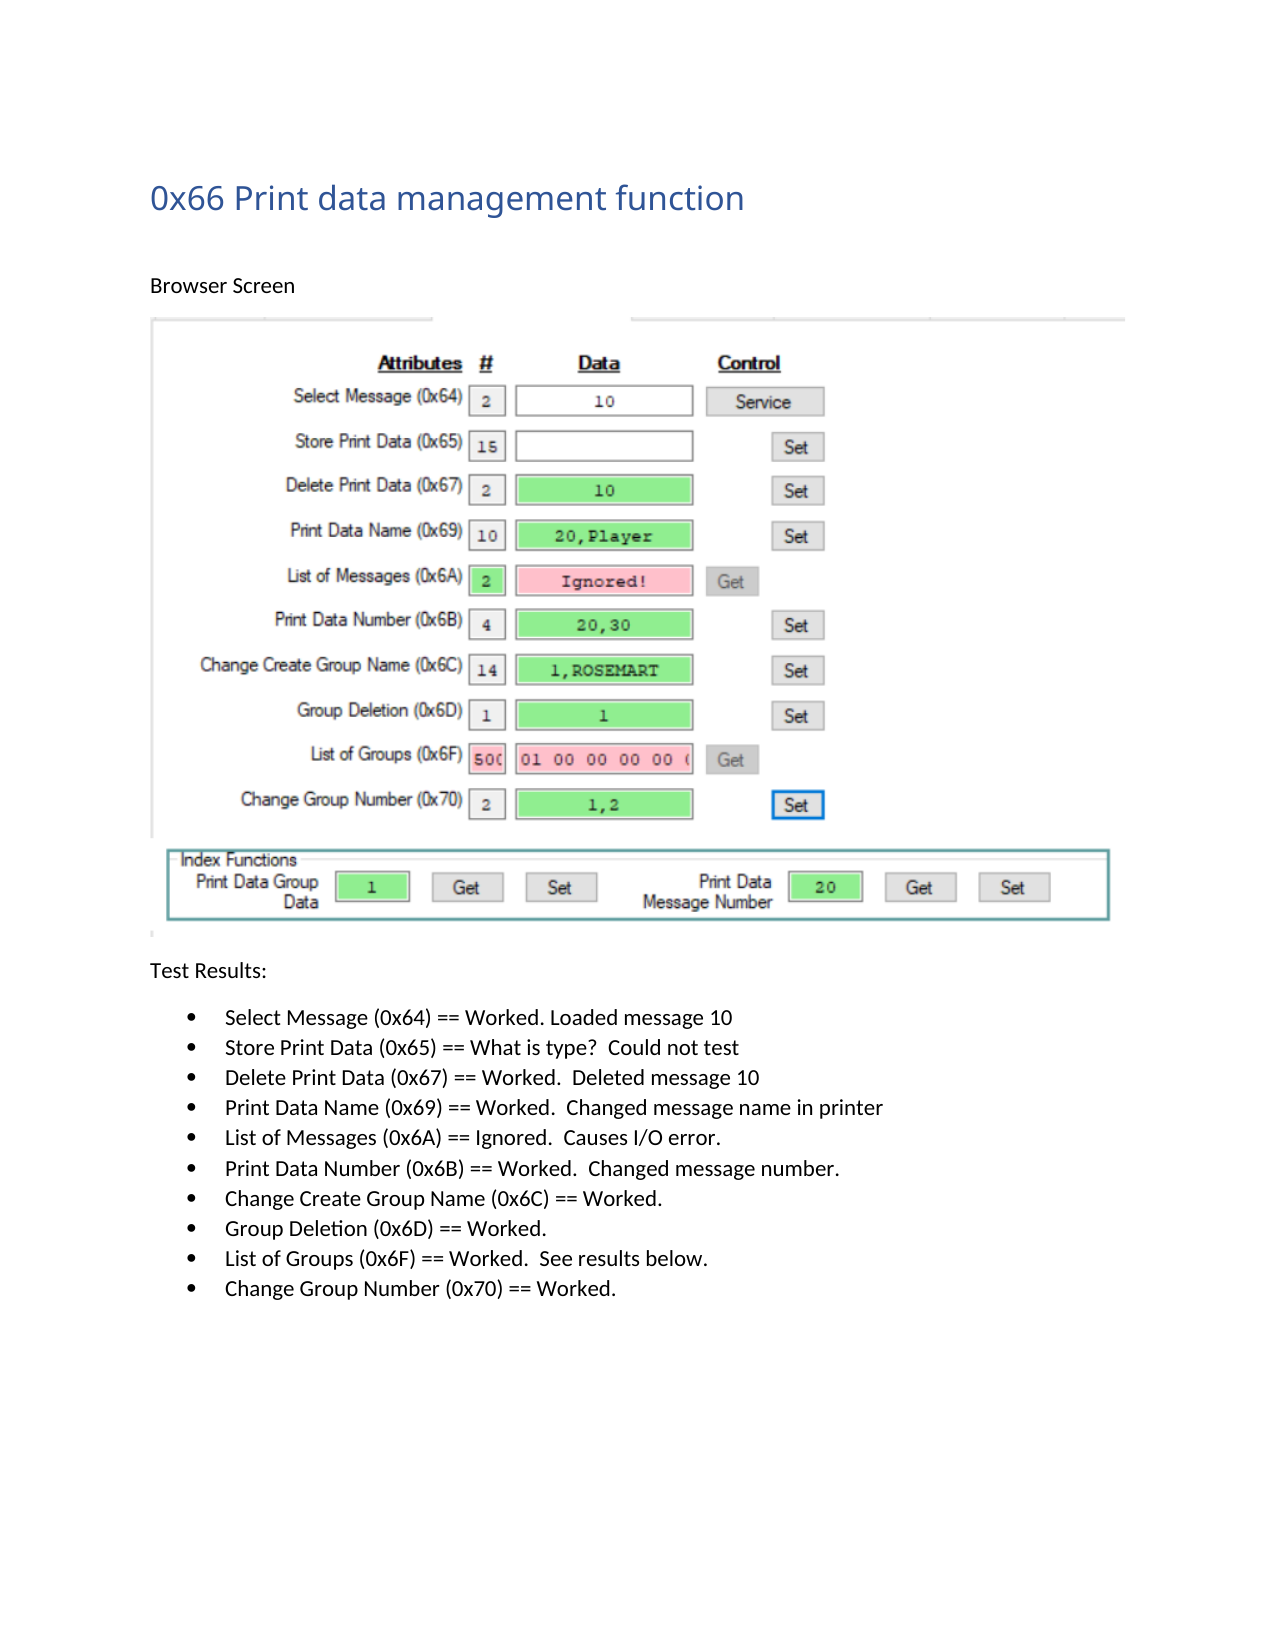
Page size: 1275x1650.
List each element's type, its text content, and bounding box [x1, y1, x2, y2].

text Test Results: [150, 956, 1125, 984]
list Store Print Data (0x65) == What is type? Could not test [187, 1033, 1125, 1061]
list Change Create Group Name (0x6C) == Worked. [187, 1184, 1125, 1212]
list Print Data Number (0x6B) == Worked. Changed message number. [187, 1154, 1125, 1182]
list List of Messages (0x6A) == Ignored. Causes I/O error. [187, 1123, 1125, 1151]
list Change Group Number (0x70) == Worked. [187, 1274, 1125, 1302]
subtitle 0x66 Print data management function [150, 175, 1125, 220]
list Delete Print Data (0x67) == Worked. Deleted message 10 [187, 1063, 1125, 1091]
text Browser Screen [150, 271, 1125, 299]
list Group Deletion (0x6D) == Worked. [187, 1214, 1125, 1242]
list Print Data Name (0x69) == Worked. Changed message name in printer [187, 1093, 1125, 1121]
list List of Groups (0x6F) == Worked. See results below. [187, 1244, 1125, 1272]
list Select Message (0x64) == Worked. Loaded message 10 [187, 1003, 1125, 1031]
picture [150, 317, 1125, 937]
